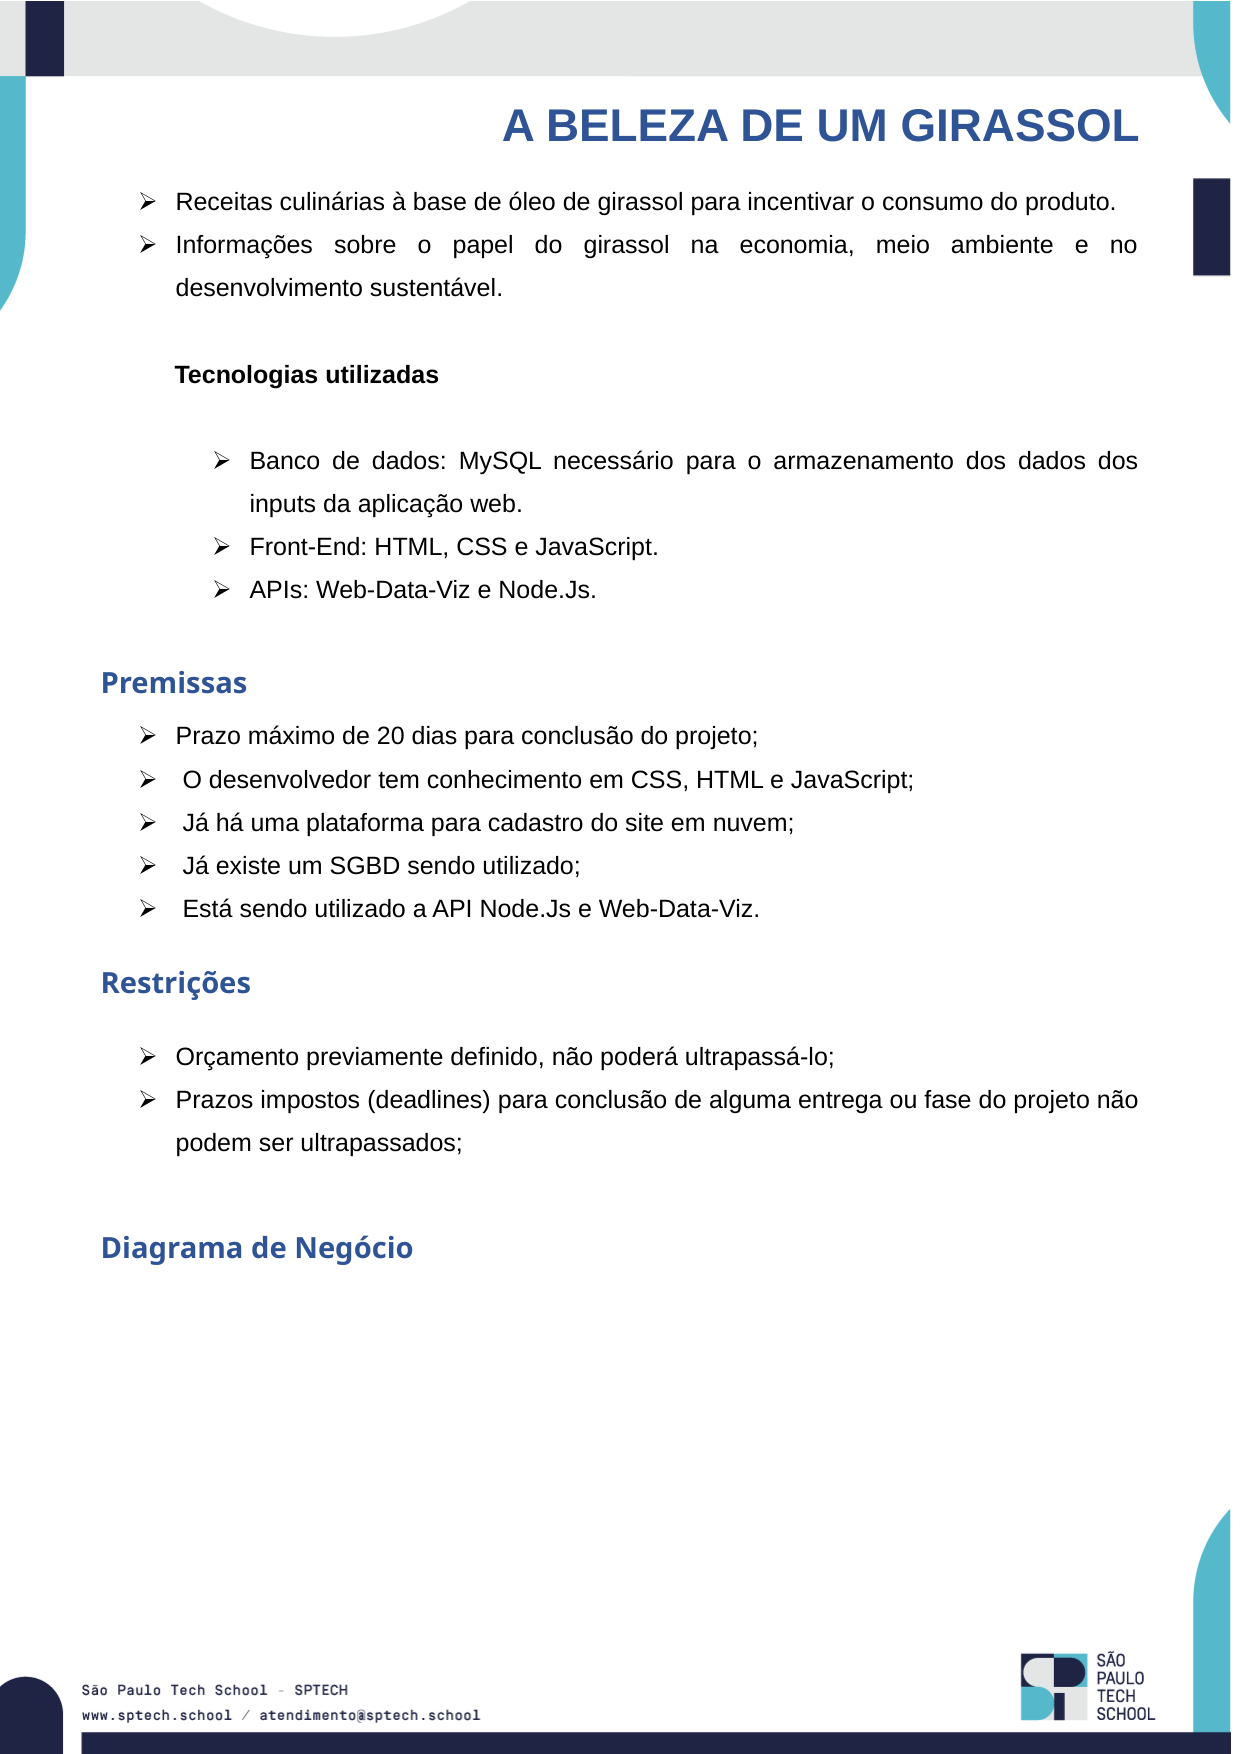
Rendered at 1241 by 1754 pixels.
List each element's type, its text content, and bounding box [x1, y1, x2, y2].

list Está sendo utilizado a API Node.Js e Web-Data-Viz. [138, 894, 1140, 923]
list O desenvolvedor tem conhecimento em CSS, HTML e JavaScript; [138, 764, 1140, 793]
list Banco de dados: MySQL necessário para o armazenamento dos dados dos inputs da aplicação web. [212, 446, 1140, 518]
list APIs: Web-Data-Viz e Node.Js. [212, 576, 1140, 604]
text Premissas [100, 662, 1140, 702]
list Já há uma plataforma para cadastro do site em nuvem; [138, 808, 1140, 837]
list Orçamento previamente definido, não poderá ultrapassá-lo; [138, 1042, 1140, 1071]
text Tecnologias utilizadas [100, 360, 1140, 388]
list Informações sobre o papel do girassol na economia, meio ambiente e no desenvolvimento sustentável. [138, 230, 1140, 302]
picture [0, 1, 1231, 1754]
subtitle Restrições [100, 962, 1140, 1002]
list Front-End: HTML, CSS e JavaScript. [212, 532, 1140, 561]
list Já existe um SGBD sendo utilizado; [138, 851, 1140, 880]
list Receitas culinárias à base de óleo de girassol para incentivar o consumo do produto. [138, 187, 1140, 216]
list Prazo máximo de 20 dias para conclusão do projeto; [138, 721, 1140, 750]
text Diagrama de Negócio [100, 1228, 1140, 1267]
list Prazos impostos (deadlines) para conclusão de alguma entrega ou fase do projeto não podem ser ultrapassados; [138, 1085, 1140, 1157]
